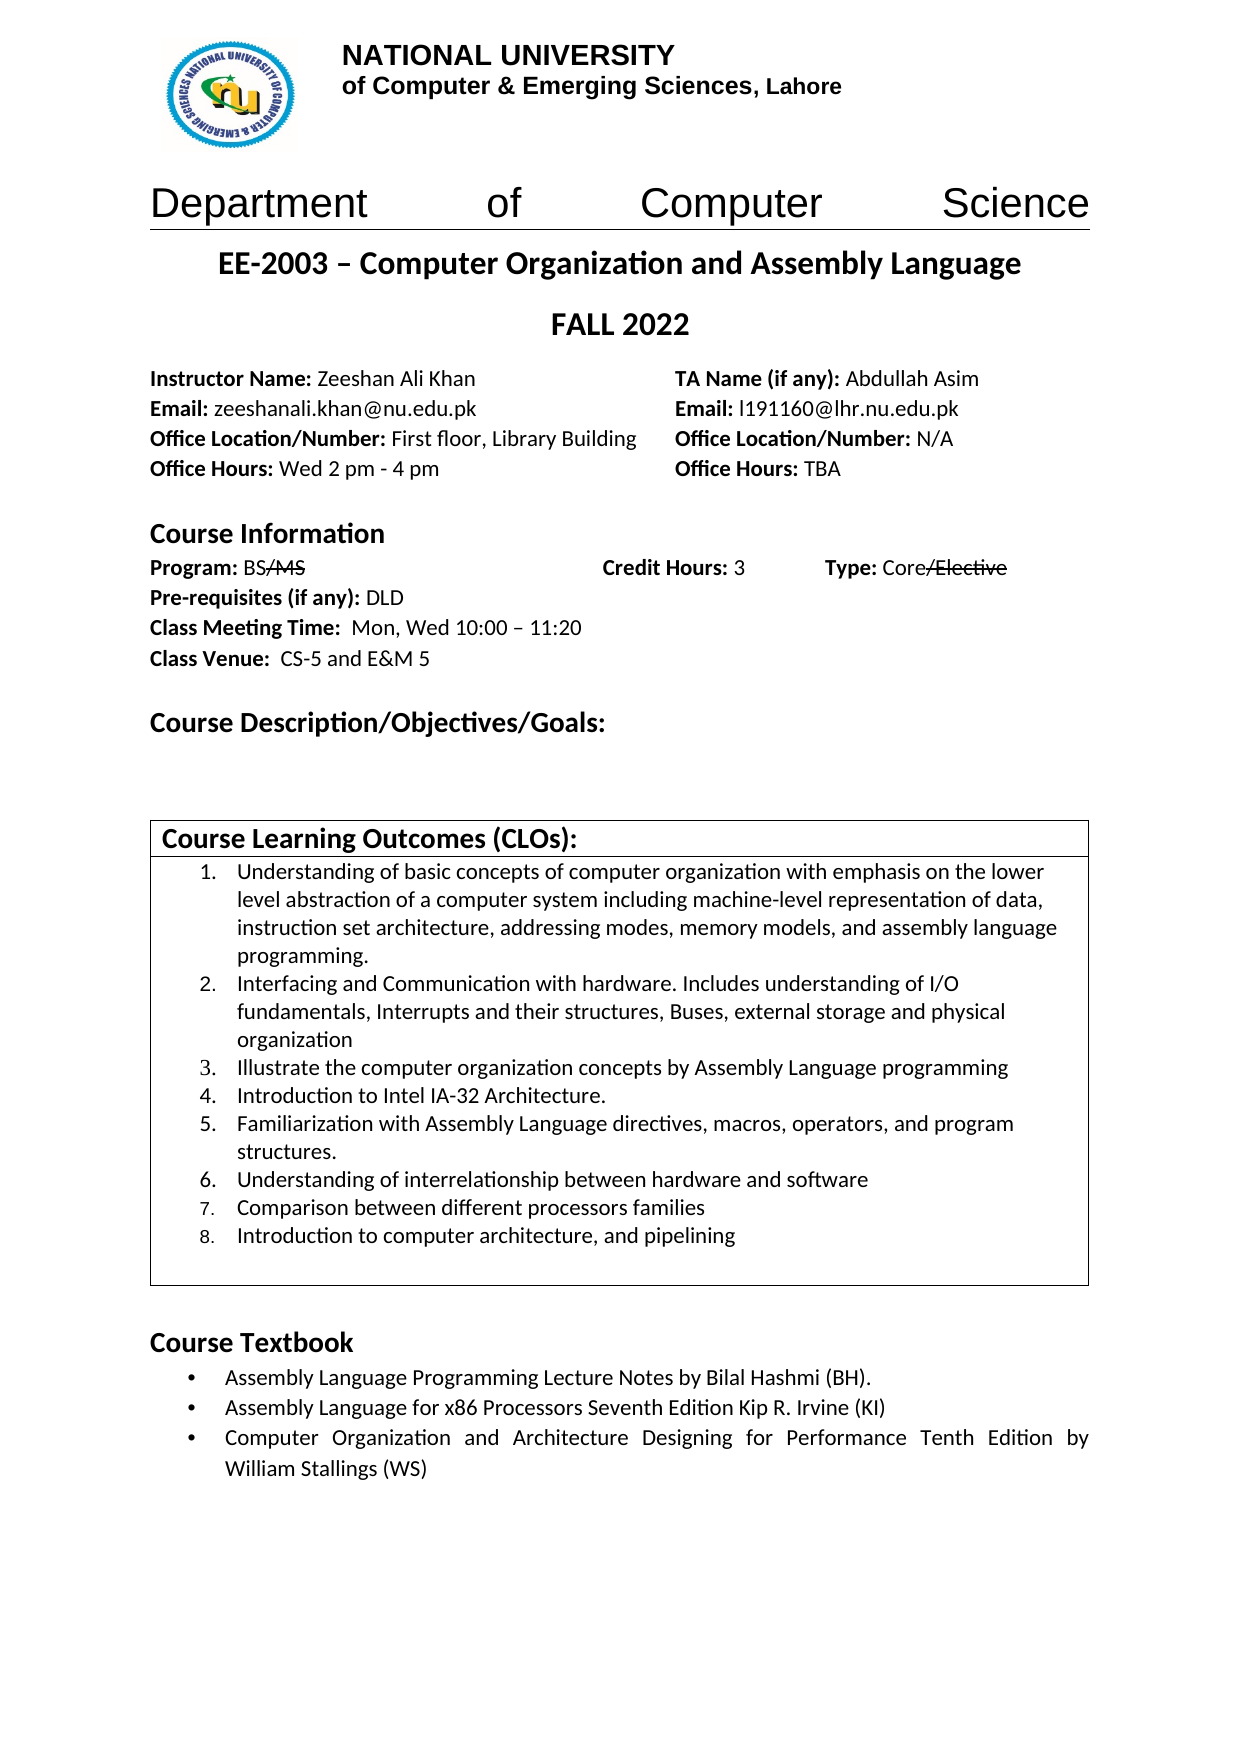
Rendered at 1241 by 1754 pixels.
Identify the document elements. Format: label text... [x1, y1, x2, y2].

text Class Meeting Time: Mon, Wed 10:00 – 11:20 [150, 613, 1090, 642]
text Pre-requisites (if any): DLD [150, 583, 1090, 611]
text Instructor Name: Zeeshan Ali Khan TA Name (if any): Abdullah Asim [150, 364, 1090, 392]
list Computer Organization and Architecture Designing for Performance Tenth Edition by William Stallings (WS) [187, 1423, 1090, 1482]
text Email: zeeshanali.khan@nu.edu.pk Email: l191160@lhr.nu.edu.pk [150, 394, 1090, 422]
table_header NATIONAL UNIVERSITY of Computer & Emerging Sciences, Lahore [330, 38, 1090, 179]
table_header Course Learning Outcomes (CLOs): [151, 821, 1088, 856]
text Office Hours: Wed 2 pm - 4 pm Office Hours: TBA [150, 454, 1090, 482]
list Assembly Language Programming Lecture Notes by Bilal Hashmi (BH). [187, 1363, 1090, 1391]
text Course Textbook [150, 1324, 1090, 1360]
text Class Venue: CS-5 and E&M 5 [150, 644, 1090, 672]
text Program: BS/MS Credit Hours: 3 Type: Core/Elective [150, 553, 1090, 581]
text FALL 2022 [150, 303, 1090, 344]
table_header [150, 38, 330, 179]
text Office Location/Number: First floor, Library Building Office Location/Number: N/A [150, 424, 1090, 452]
list Assembly Language for x86 Processors Seventh Edition Kip R. Irvine (KI) [187, 1393, 1090, 1421]
picture [161, 37, 299, 152]
table_cell Understanding of basic concepts of computer organization with emphasis on the lower level abstraction of a computer system including machine-level representation of data, instruction set architecture, addressing modes, memory models, and assembly language programming. Interfacing and Communication with hardware. Includes understanding of I/O fundamentals, Interrupts and their structures, Buses, external storage and physical organization Illustrate the computer organization concepts by Assembly Language programming Introduction to Intel IA-32 Architecture. Familiarization with Assembly Language directives, macros, operators, and program structures. Understanding of interrelationship between hardware and software Comparison between different processors families Introduction to computer architecture, and pipelining [151, 857, 1088, 1285]
text Course Information [150, 515, 1090, 550]
text Course Description/Objectives/Goals: [150, 704, 1090, 740]
text EE-2003 – Computer Organization and Assembly Language [150, 242, 1090, 283]
text Department of Computer Science [150, 179, 1090, 229]
